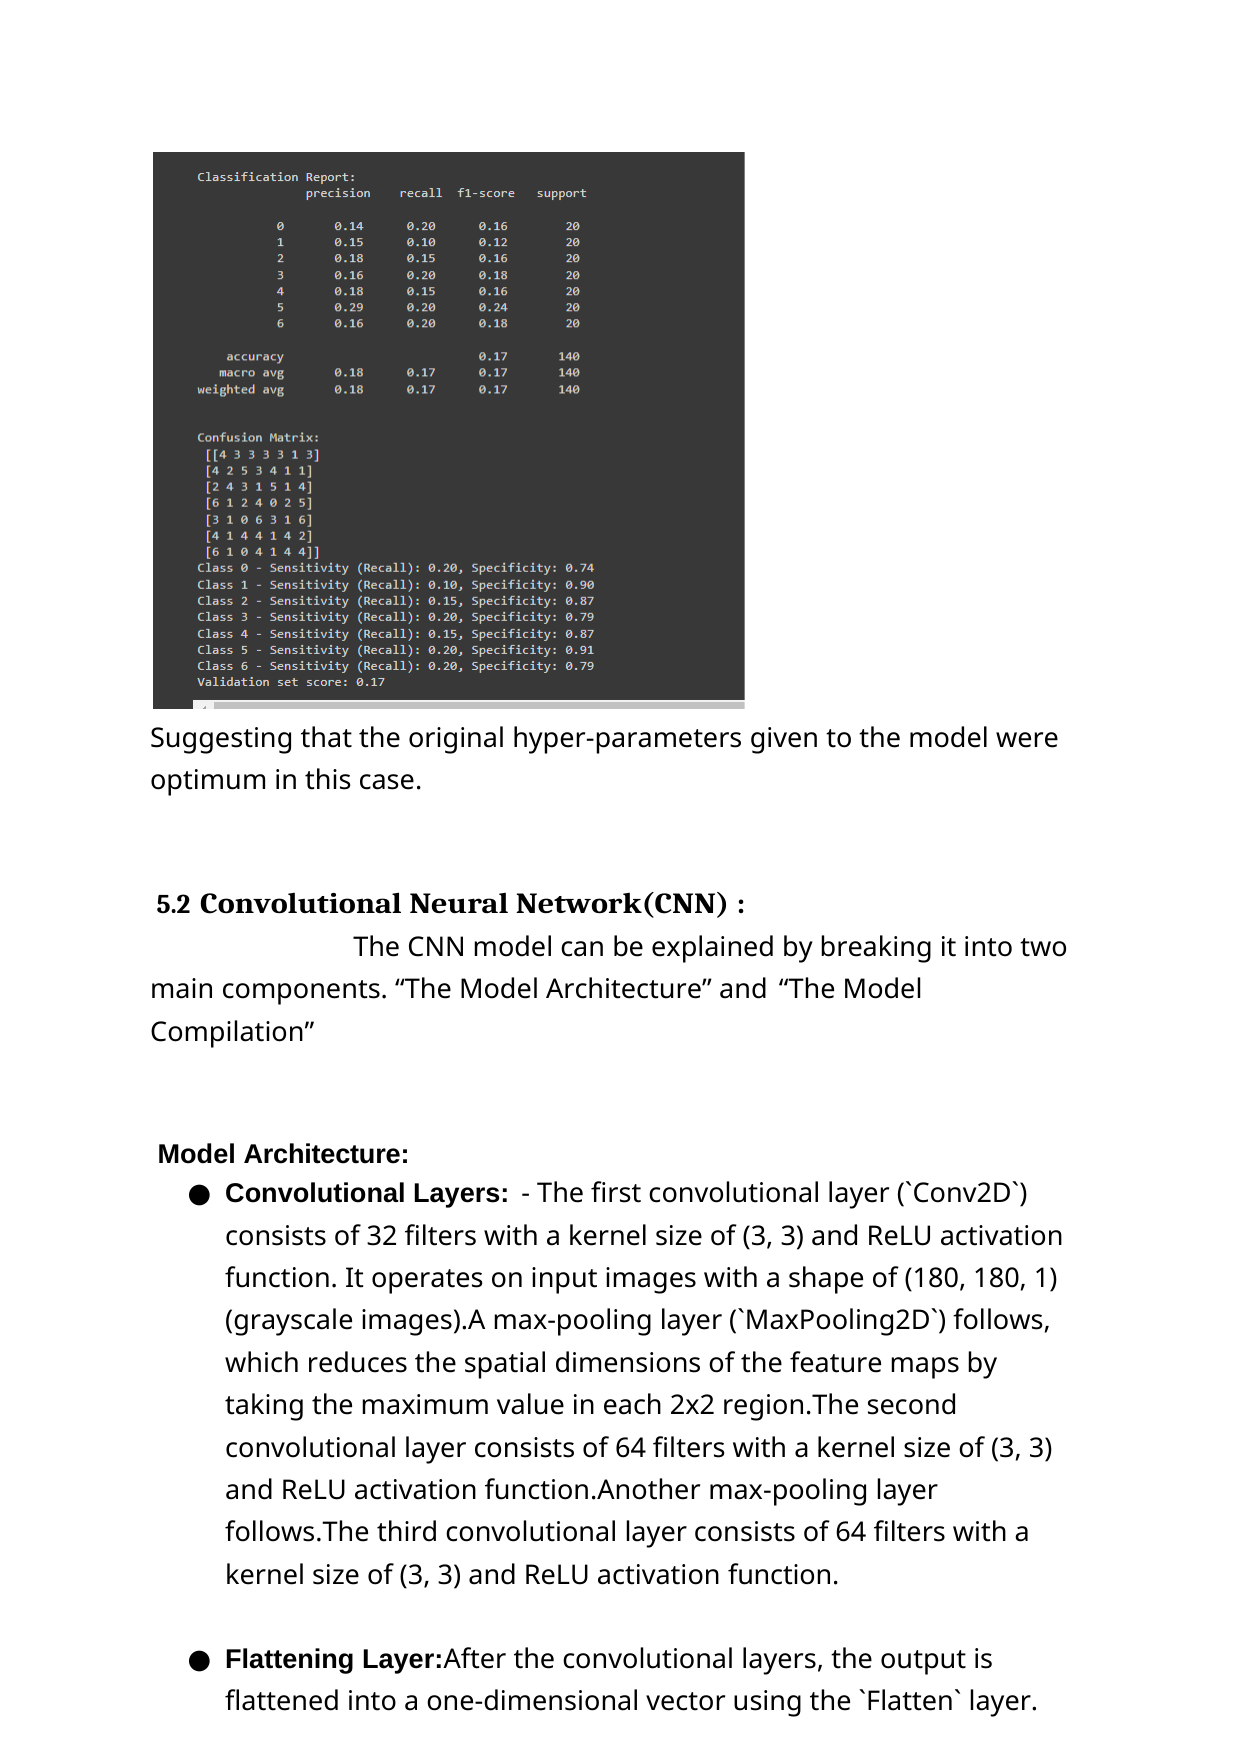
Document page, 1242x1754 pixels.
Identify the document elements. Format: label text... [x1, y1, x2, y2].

text Model Architecture: [157, 1138, 1094, 1169]
picture [153, 152, 745, 709]
text Suggesting that the original hyper-parameters given to the model were optimum in this case. [150, 718, 1084, 797]
text The CNN model can be explained by breaking it into two main components. “The Model Architecture” and “The Model Compilation” [150, 927, 1084, 1049]
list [187, 1639, 1065, 1718]
list Convolutional Layers: - The first convolutional layer (`Conv2D`) consists of 32 filters with a kernel size of (3, 3) and ReLU activation function. It operates on input images with a shape of (180, 180, 1) (grayscale images).A max-pooling layer (`MaxPooling2D`) follows, which reduces the spatial dimensions of the feature maps by taking the maximum value in each 2x2 region.The second convolutional layer consists of 64 filters with a kernel size of (3, 3) and ReLU activation function.Another max-pooling layer follows.The third convolutional layer consists of 64 filters with a kernel size of (3, 3) and ReLU activation function. [187, 1174, 1080, 1592]
subtitle Convolutional Neural Network(CNN) : [156, 887, 1094, 921]
